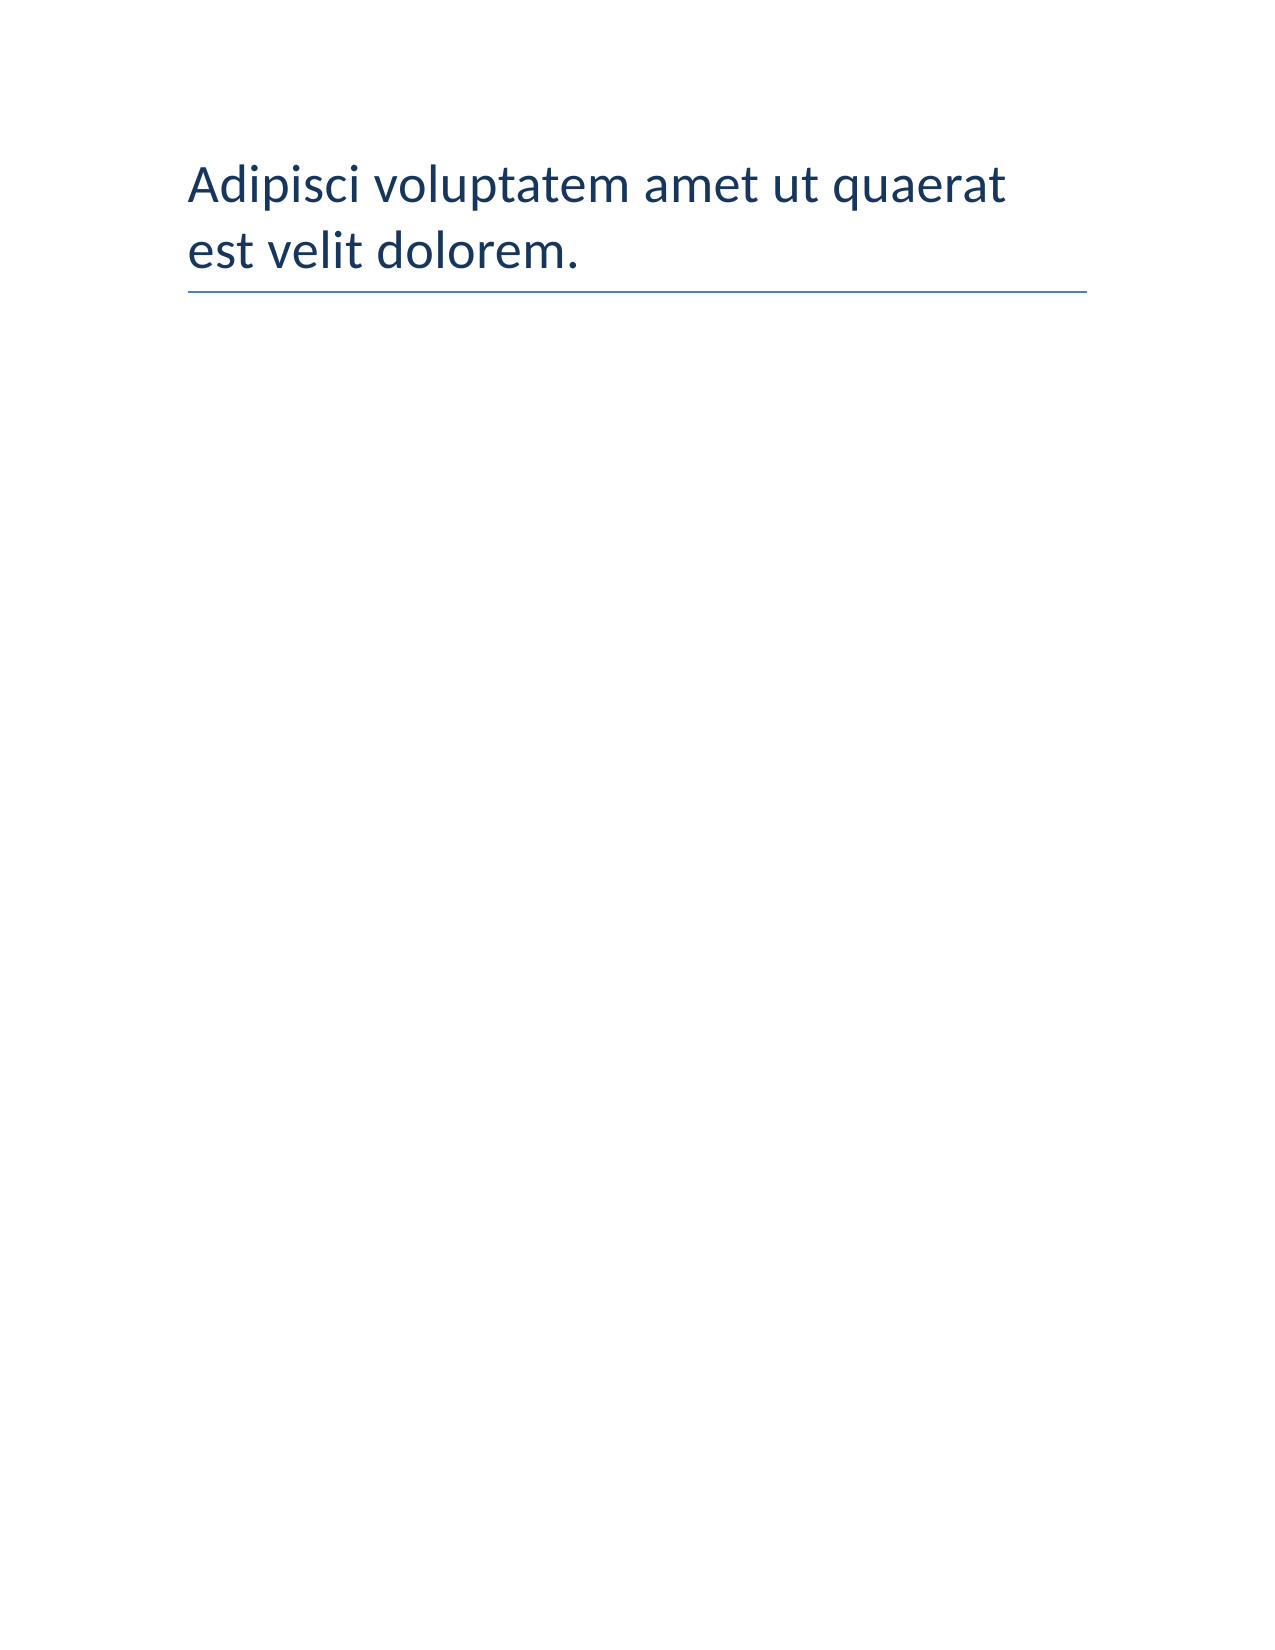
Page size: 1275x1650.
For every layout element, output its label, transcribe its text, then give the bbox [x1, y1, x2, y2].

title Adipisci voluptatem amet ut quaerat est velit dolorem. [187, 150, 1087, 293]
